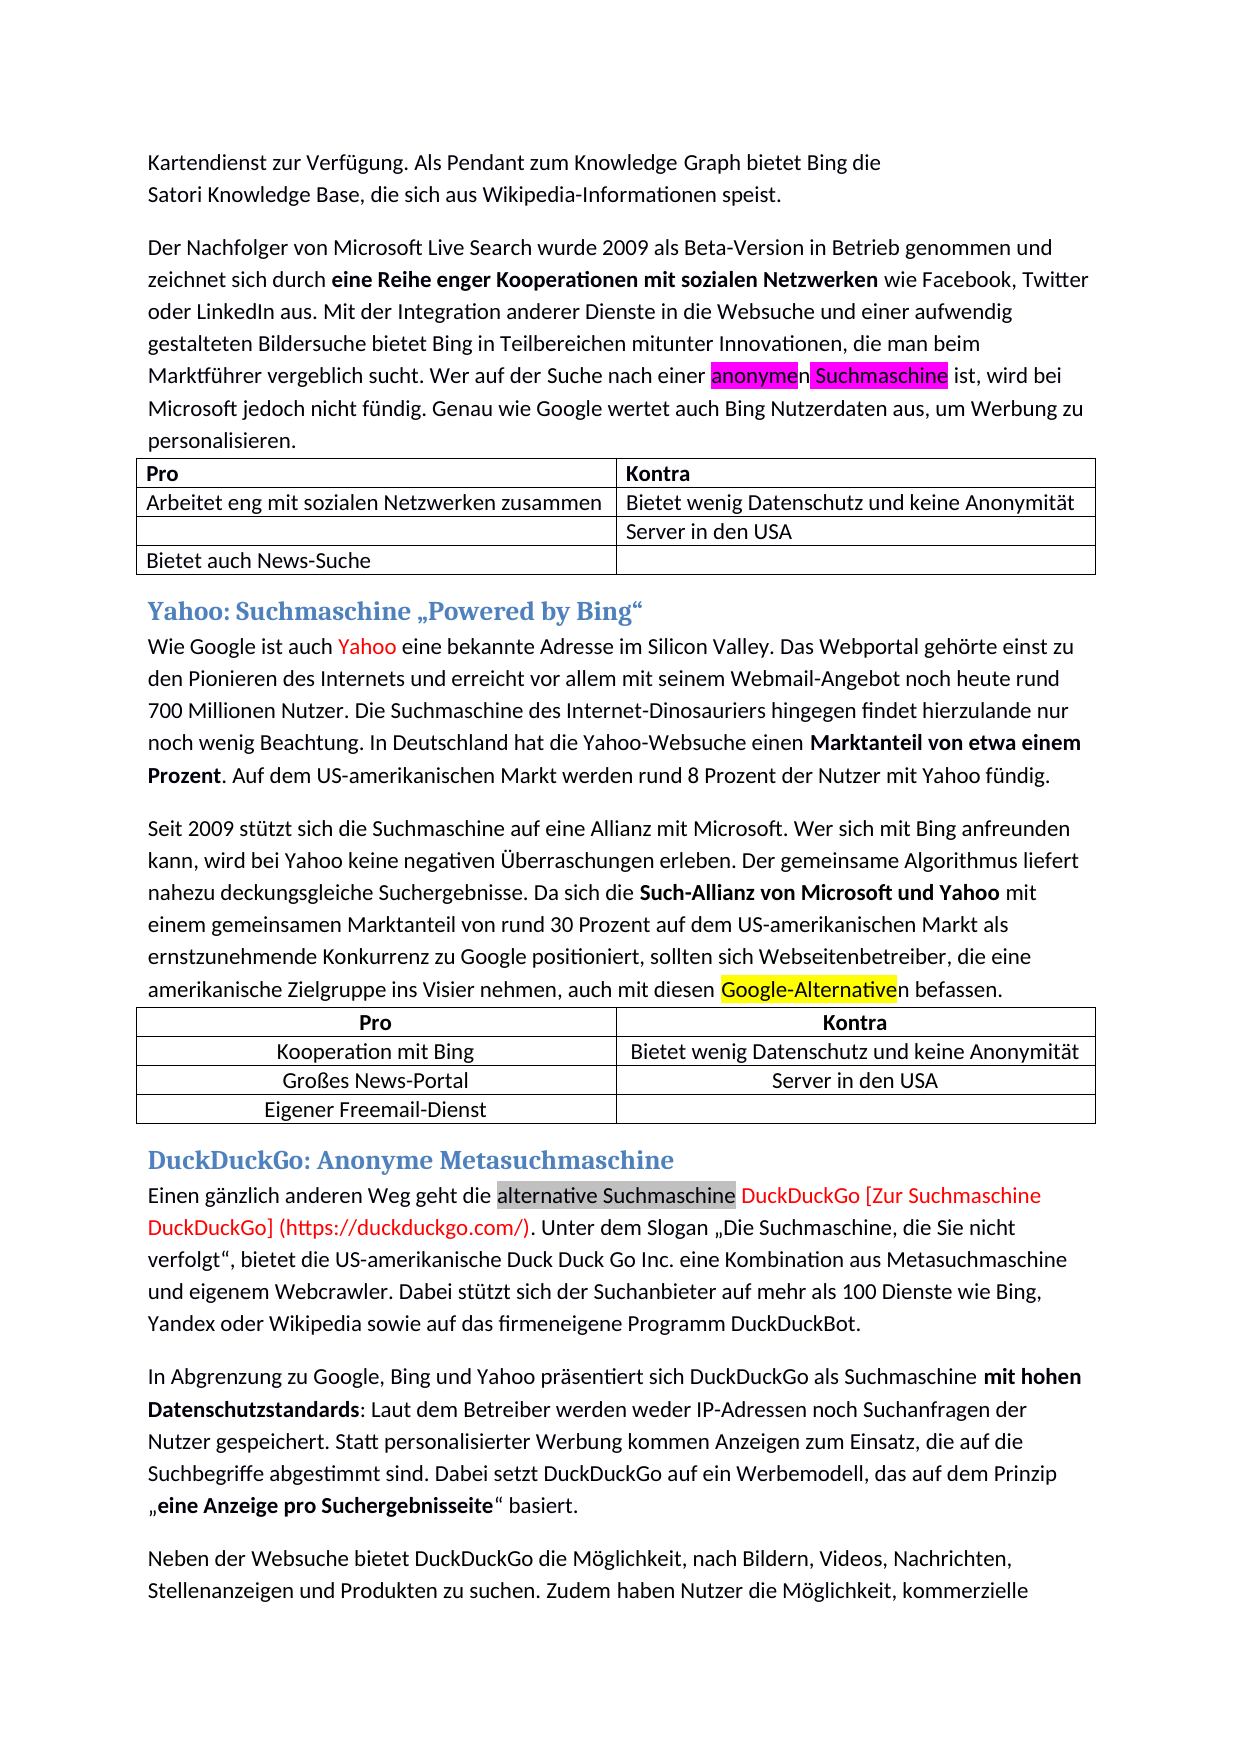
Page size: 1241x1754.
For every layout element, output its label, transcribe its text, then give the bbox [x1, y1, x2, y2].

table_cell Bietet wenig Datenschutz und keine Anonymität [617, 488, 1095, 516]
text Der Nachfolger von Microsoft Live Search wurde 2009 als Beta-Version in Betrieb genommen und zeichnet sich durch eine Reihe enger Kooperationen mit sozialen Netzwerken wie Facebook, Twitter oder LinkedIn aus. Mit der Integration anderer Dienste in die Websuche und einer aufwendig gestalteten Bildersuche bietet Bing in Teilbereichen mitunter Innovationen, die man beim Marktführer vergeblich sucht. Wer auf der Suche nach einer anonymen Suchmaschine ist, wird bei Microsoft jedoch nicht fündig. Genau wie Google wertet auch Bing Nutzerdaten aus, um Werbung zu personalisieren. [148, 233, 1093, 454]
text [148, 1544, 1093, 1604]
table_cell Bietet wenig Datenschutz und keine Anonymität [617, 1037, 1095, 1065]
table_header Pro [137, 459, 616, 487]
table_cell Arbeitet eng mit sozialen Netzwerken zusammen [137, 488, 616, 516]
text Seit 2009 stützt sich die Suchmaschine auf eine Allianz mit Microsoft. Wer sich mit Bing anfreunden kann, wird bei Yahoo keine negativen Überraschungen erleben. Der gemeinsame Algorithmus liefert nahezu deckungsgleiche Suchergebnisse. Da sich die Such-Allianz von Microsoft und Yahoo mit einem gemeinsamen Marktanteil von rund 30 Prozent auf dem US-amerikanischen Markt als ernstzunehmende Konkurrenz zu Google positioniert, sollten sich Webseitenbetreiber, die eine amerikanische Zielgruppe ins Visier nehmen, auch mit diesen Google-Alternativen befassen. [148, 814, 1093, 1003]
table_cell [137, 517, 616, 545]
table_cell Server in den USA [617, 1066, 1095, 1094]
table_cell Server in den USA [617, 517, 1095, 545]
table_cell Eigener Freemail-Dienst [137, 1095, 616, 1123]
subtitle DuckDuckGo: Anonyme Metasuchmaschine [148, 1145, 1093, 1176]
table_header Kontra [617, 1008, 1095, 1036]
table_cell [617, 1095, 1095, 1123]
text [148, 148, 1093, 208]
table_header Kontra [617, 459, 1095, 487]
table_cell [617, 546, 1095, 574]
table_header Pro [137, 1008, 616, 1036]
subtitle Yahoo: Suchmaschine „Powered by Bing“ [148, 596, 1093, 627]
table_cell Bietet auch News-Suche [137, 546, 616, 574]
text Wie Google ist auch Yahoo eine bekannte Adresse im Silicon Valley. Das Webportal gehörte einst zu den Pionieren des Internets und erreicht vor allem mit seinem Webmail-Angebot noch heute rund 700 Millionen Nutzer. Die Suchmaschine des Internet-Dinosauriers hingegen findet hierzulande nur noch wenig Beachtung. In Deutschland hat die Yahoo-Websuche einen Marktanteil von etwa einem Prozent. Auf dem US-amerikanischen Markt werden rund 8 Prozent der Nutzer mit Yahoo fündig. [148, 632, 1093, 789]
table_cell Großes News-Portal [137, 1066, 616, 1094]
text In Abgrenzung zu Google, Bing und Yahoo präsentiert sich DuckDuckGo als Suchmaschine mit hohen Datenschutzstandards: Laut dem Betreiber werden weder IP-Adressen noch Suchanfragen der Nutzer gespeichert. Statt personalisierter Werbung kommen Anzeigen zum Einsatz, die auf die Suchbegriffe abgestimmt sind. Dabei setzt DuckDuckGo auf ein Werbemodell, das auf dem Prinzip „eine Anzeige pro Suchergebnisseite“ basiert. [148, 1362, 1093, 1519]
table_cell Kooperation mit Bing [137, 1037, 616, 1065]
text Einen gänzlich anderen Weg geht die alternative Suchmaschine DuckDuckGo [Zur Suchmaschine DuckDuckGo] (https://duckduckgo.com/). Unter dem Slogan „Die Suchmaschine, die Sie nicht verfolgt“, bietet die US-amerikanische Duck Duck Go Inc. eine Kombination aus Metasuchmaschine und eigenem Webcrawler. Dabei stützt sich der Suchanbieter auf mehr als 100 Dienste wie Bing, Yandex oder Wikipedia sowie auf das firmeneigene Programm DuckDuckBot. [148, 1181, 1093, 1337]
